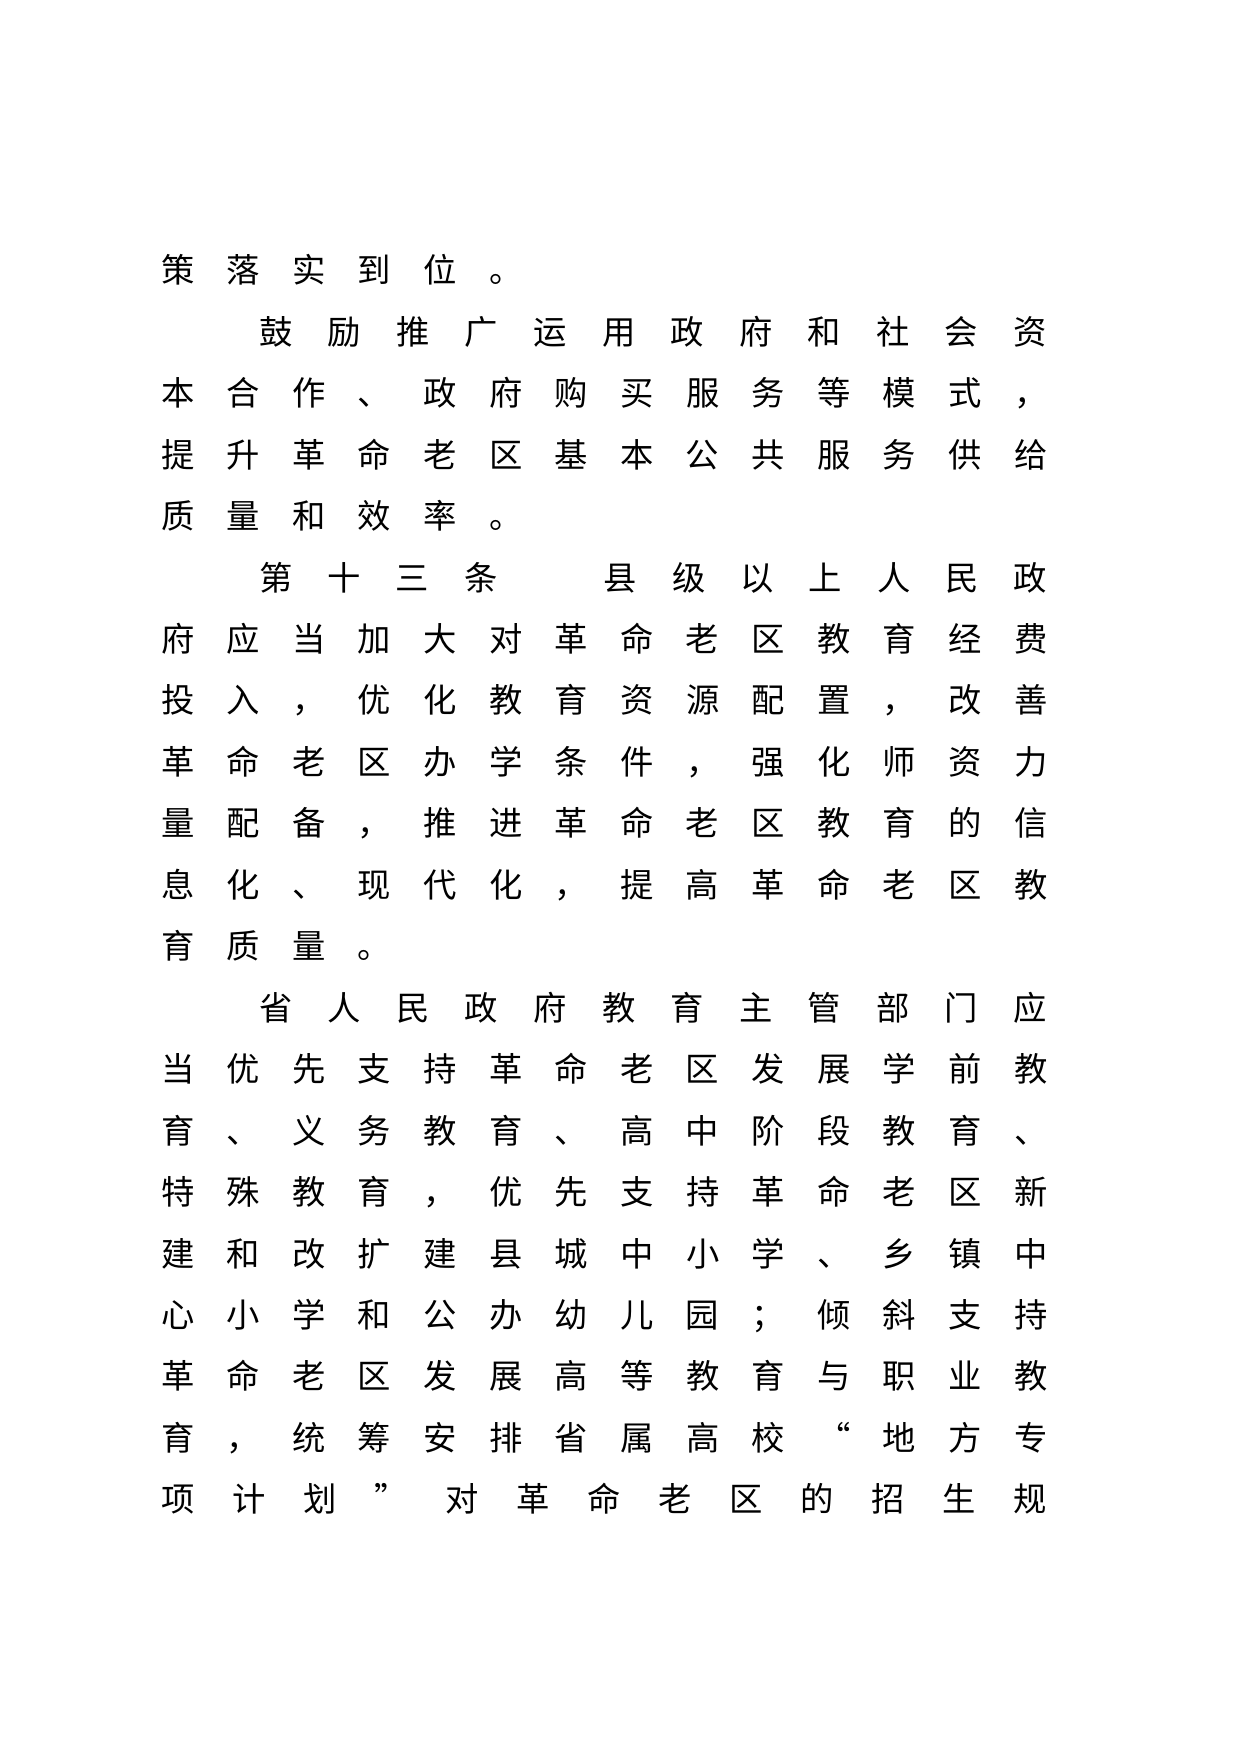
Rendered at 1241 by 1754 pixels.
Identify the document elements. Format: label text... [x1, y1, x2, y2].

text 鼓励推广运用政府和社会资本合作、政府购买服务等模式，提升革命老区基本公共服务供给质量和效率。 [161, 299, 1079, 545]
text 第十三条 县级以上人民政府应当加大对革命老区教育经费投入，优化教育资源配置，改善革命老区办学条件，强化师资力量配备，推进革命老区教育的信息化、现代化，提高革命老区教育质量。 [161, 545, 1079, 975]
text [161, 975, 1079, 1528]
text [161, 237, 1079, 299]
